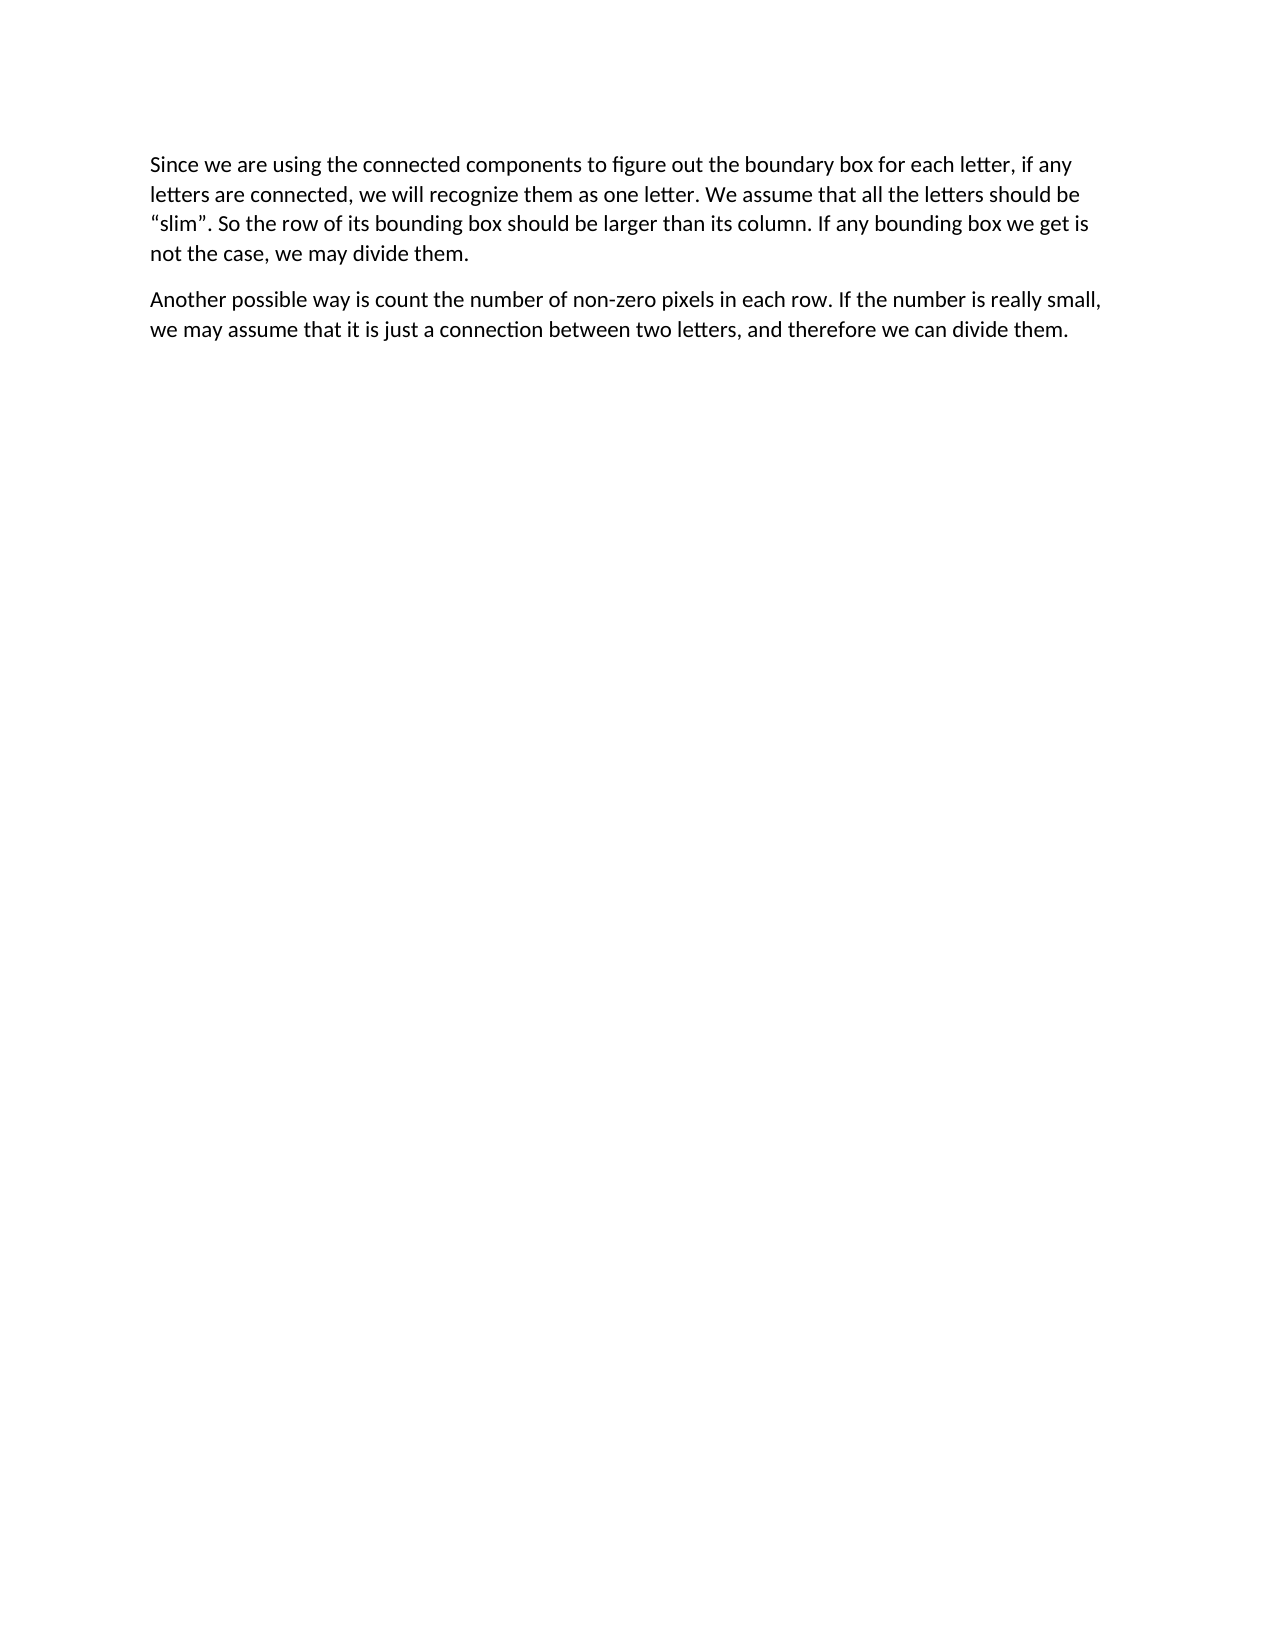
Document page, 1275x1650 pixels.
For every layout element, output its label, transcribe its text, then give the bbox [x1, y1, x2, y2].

text Since we are using the connected components to figure out the boundary box for each letter, if any letters are connected, we will recognize them as one letter. We assume that all the letters should be “slim”. So the row of its bounding box should be larger than its column. If any bounding box we get is not the case, we may divide them. [150, 150, 1125, 267]
text Another possible way is count the number of non-zero pixels in each row. If the number is really small, we may assume that it is just a connection between two letters, and therefore we can divide them. [150, 285, 1125, 343]
